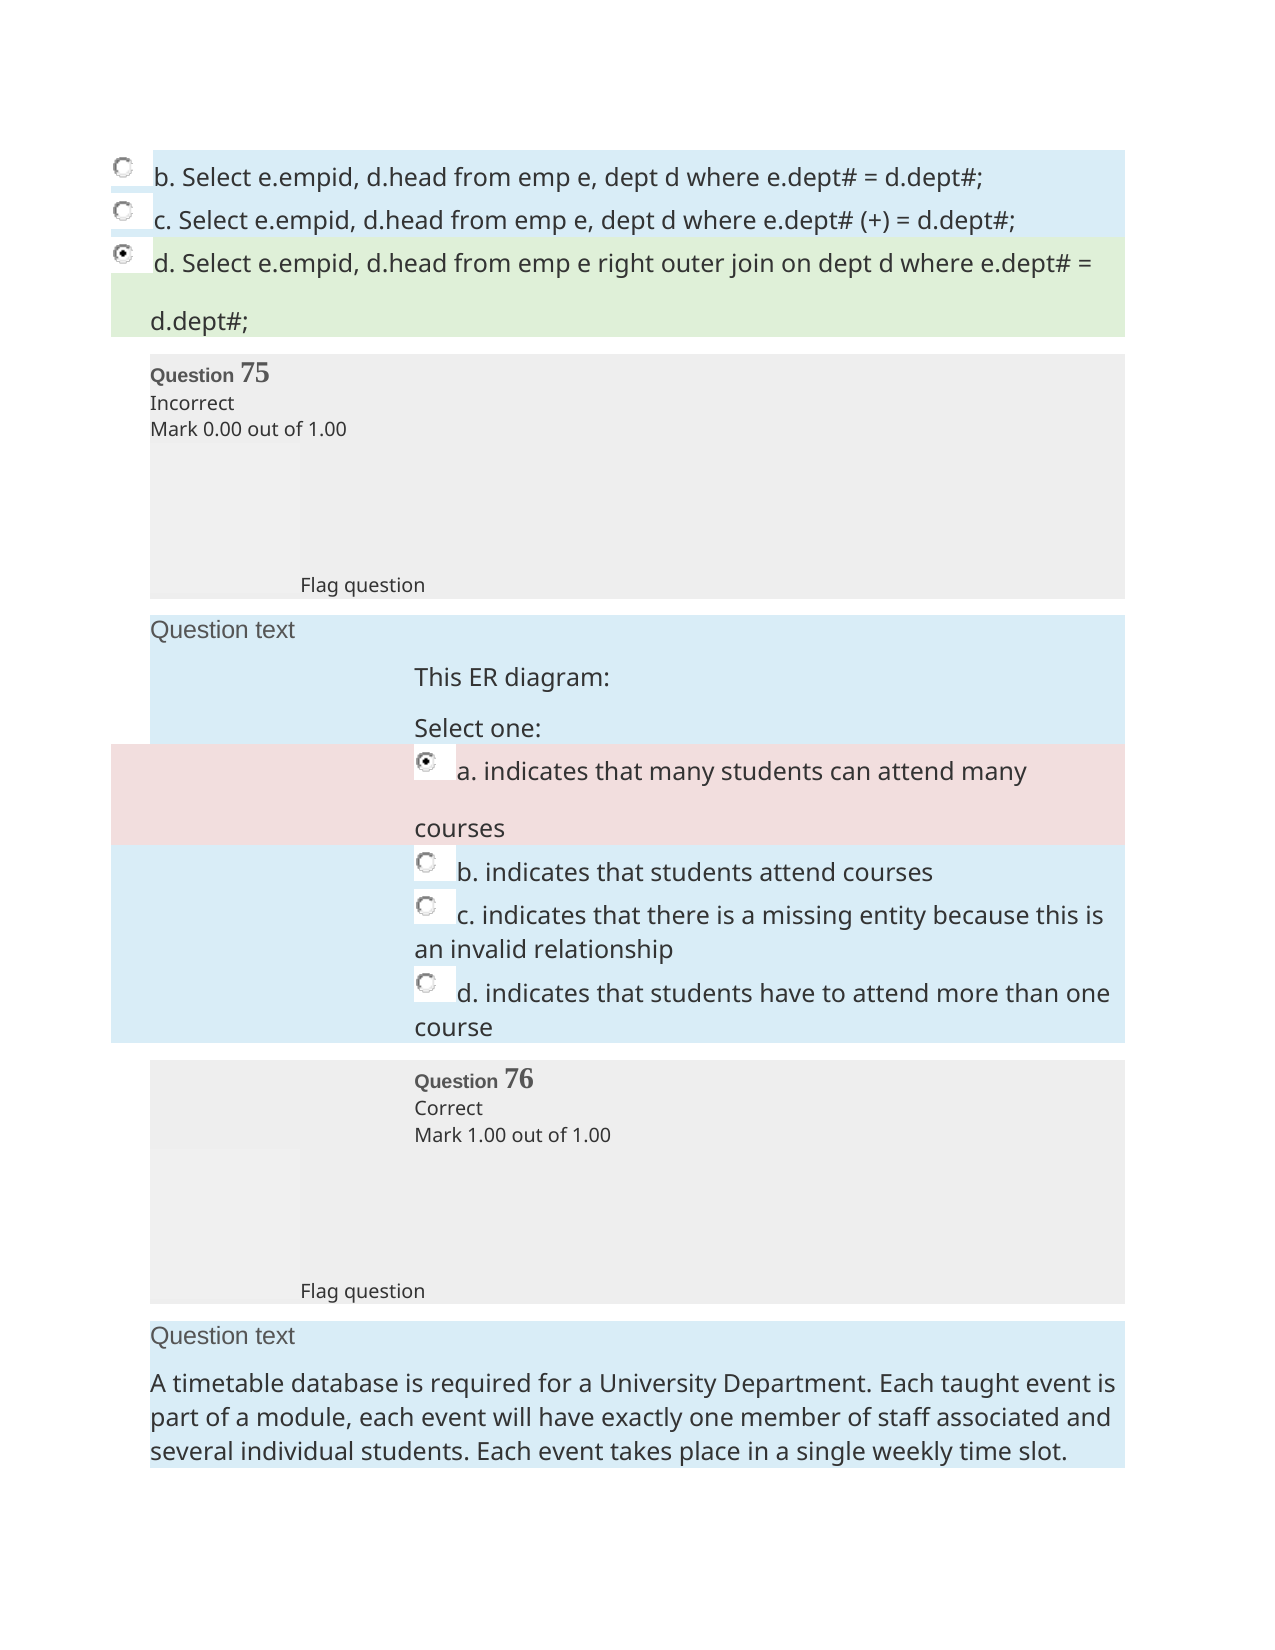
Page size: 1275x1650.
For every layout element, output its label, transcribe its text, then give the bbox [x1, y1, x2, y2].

text d. indicates that students have to attend more than one course [111, 966, 1125, 1043]
text Question 75 [150, 354, 1125, 389]
text c. Select e.empid, d.head from emp e, dept d where e.dept# (+) = d.dept#; [111, 193, 1125, 237]
text Question text [150, 615, 1125, 644]
text Flag question [150, 443, 1125, 599]
text a. indicates that many students can attend many courses [111, 744, 1125, 845]
text c. indicates that there is a missing entity because this is an invalid relationship [111, 888, 1125, 966]
text Flag question [150, 1149, 1125, 1304]
text Mark 0.00 out of 1.00 [150, 416, 1125, 443]
text This ER diagram: [150, 660, 1125, 694]
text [150, 1366, 1125, 1468]
text Incorrect [150, 389, 1125, 416]
text d. Select e.empid, d.head from emp e right outer join on dept d where e.dept# = d.dept#; [111, 237, 1125, 337]
text Mark 1.00 out of 1.00 [150, 1122, 1125, 1149]
text b. indicates that students attend courses [111, 845, 1125, 888]
text Question text [150, 1321, 1125, 1350]
text Select one: [150, 710, 1125, 744]
text b. Select e.empid, d.head from emp e, dept d where e.dept# = d.dept#; [111, 150, 1125, 193]
text Question 76 [150, 1060, 1125, 1095]
text Correct [150, 1095, 1125, 1122]
